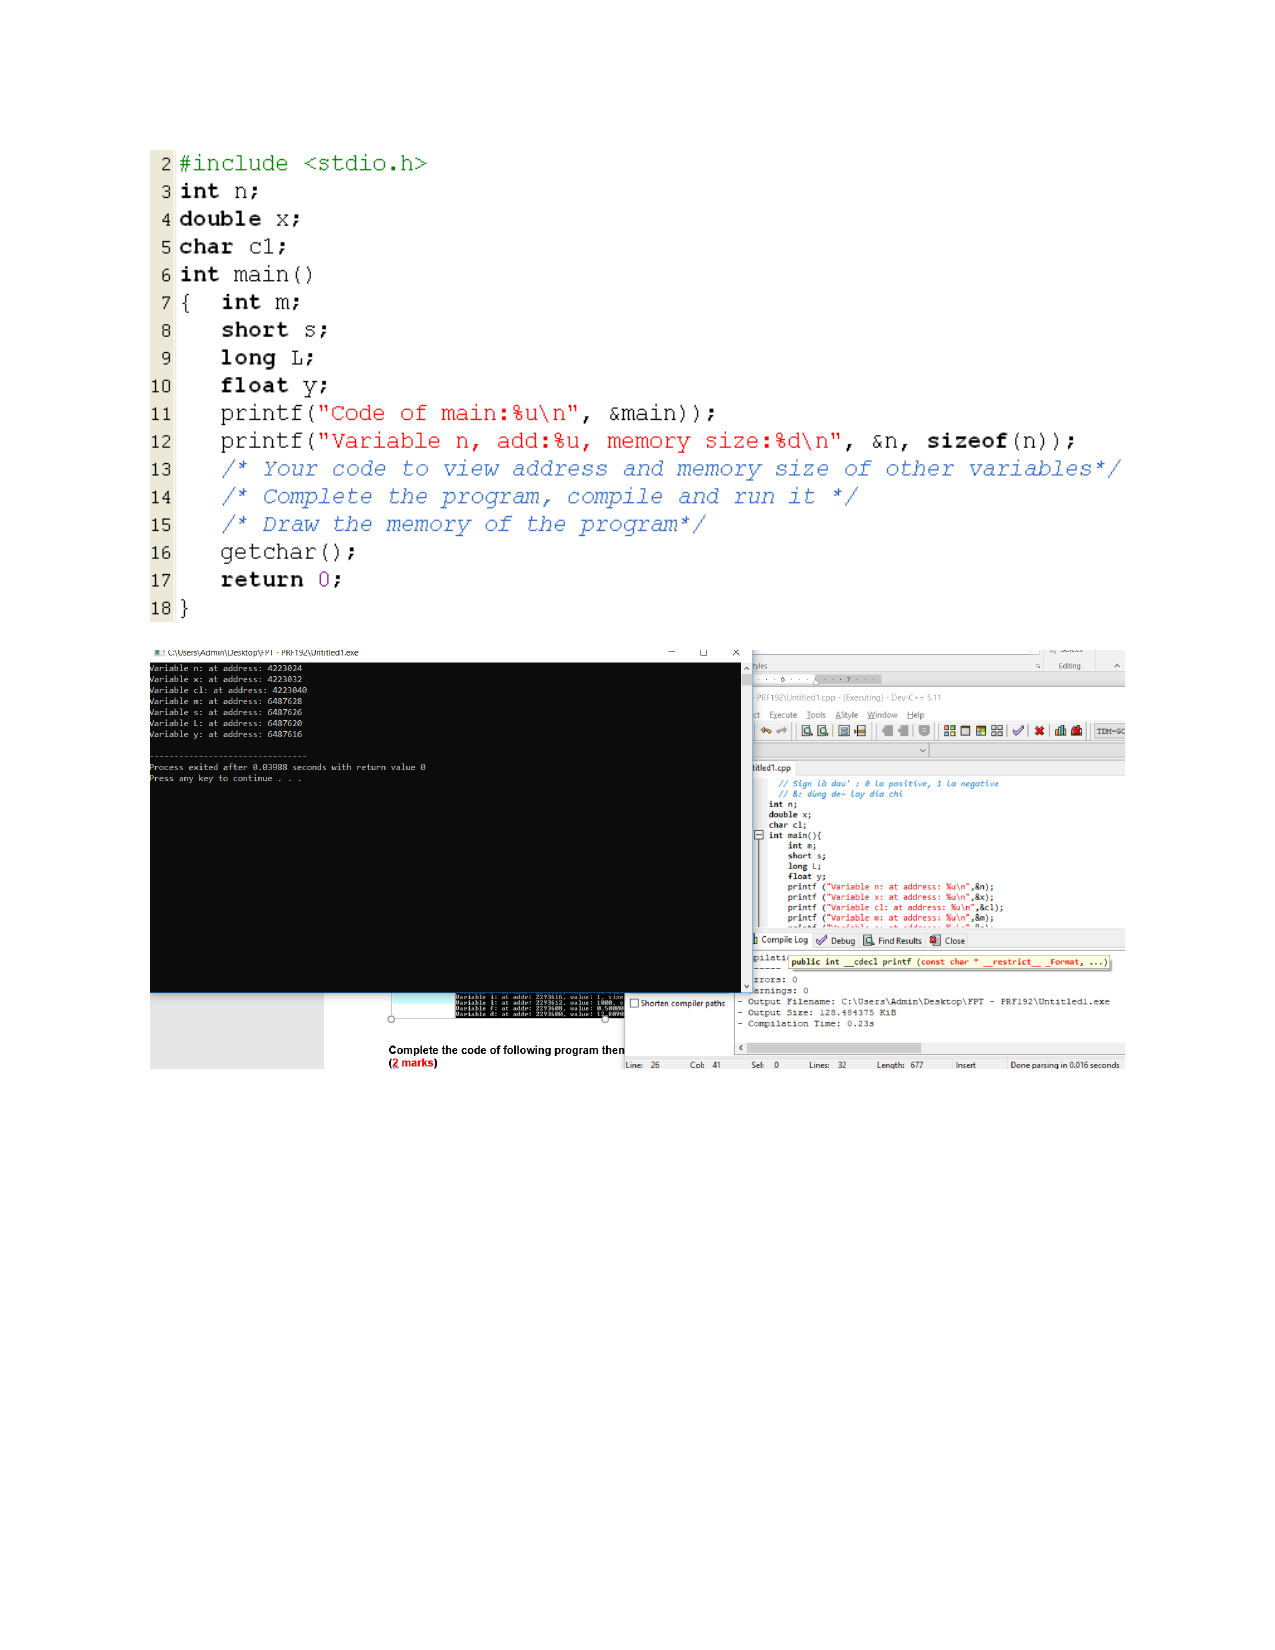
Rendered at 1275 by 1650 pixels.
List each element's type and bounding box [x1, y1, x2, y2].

picture [150, 650, 1125, 1069]
picture [150, 150, 1125, 622]
